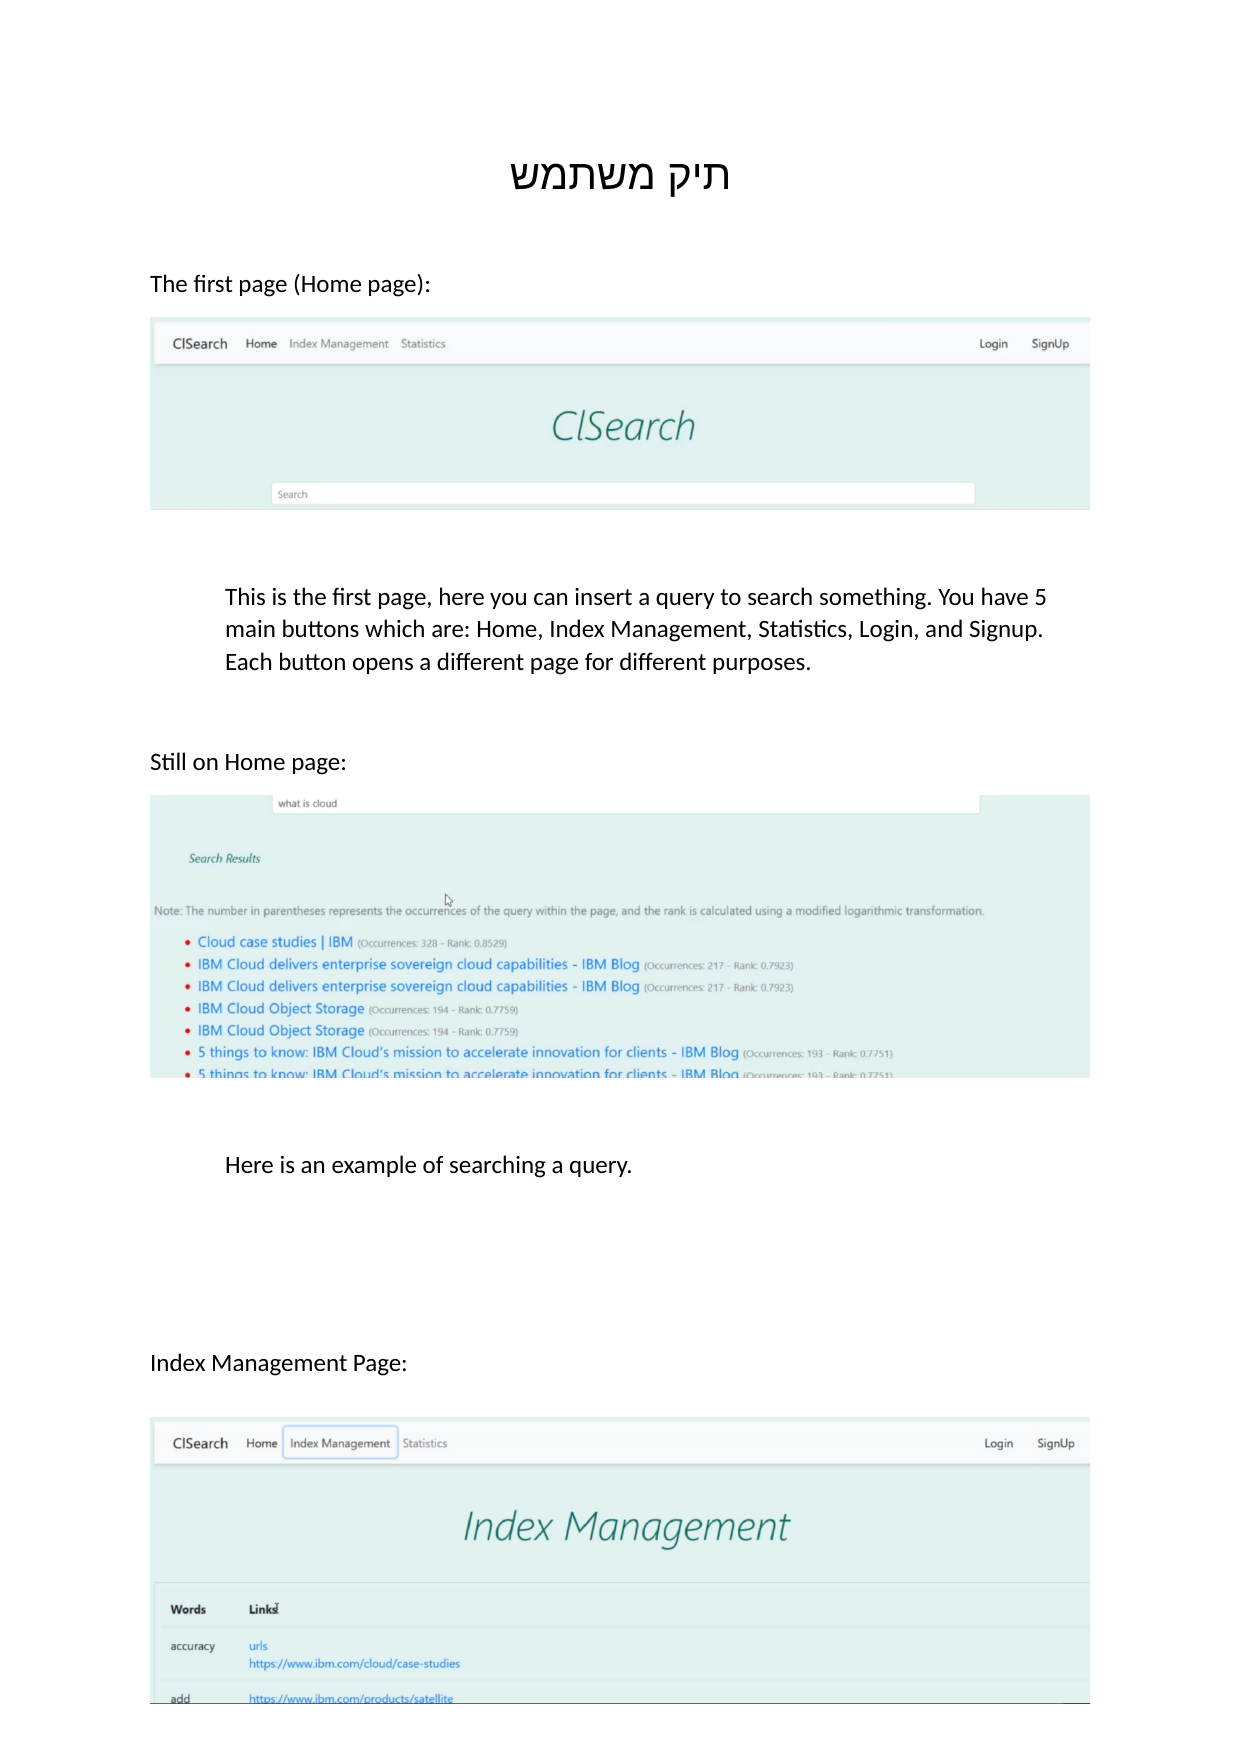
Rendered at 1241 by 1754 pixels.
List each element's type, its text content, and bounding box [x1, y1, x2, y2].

picture [150, 1417, 1091, 1704]
picture [150, 795, 1091, 1078]
text Still on Home page: [150, 746, 1090, 776]
text This is the first page, here you can insert a query to search something. You have 5 main buttons which are: Home, Index Management, Statistics, Login, and Signup. Each button opens a different page for different purposes. [225, 581, 1090, 677]
text Here is an example of searching a query. [225, 1149, 1090, 1179]
text תיק משתמש [150, 150, 1090, 198]
text The first page (Home page): [150, 268, 1090, 298]
picture [150, 317, 1091, 510]
text Index Management Page: [150, 1347, 1090, 1378]
